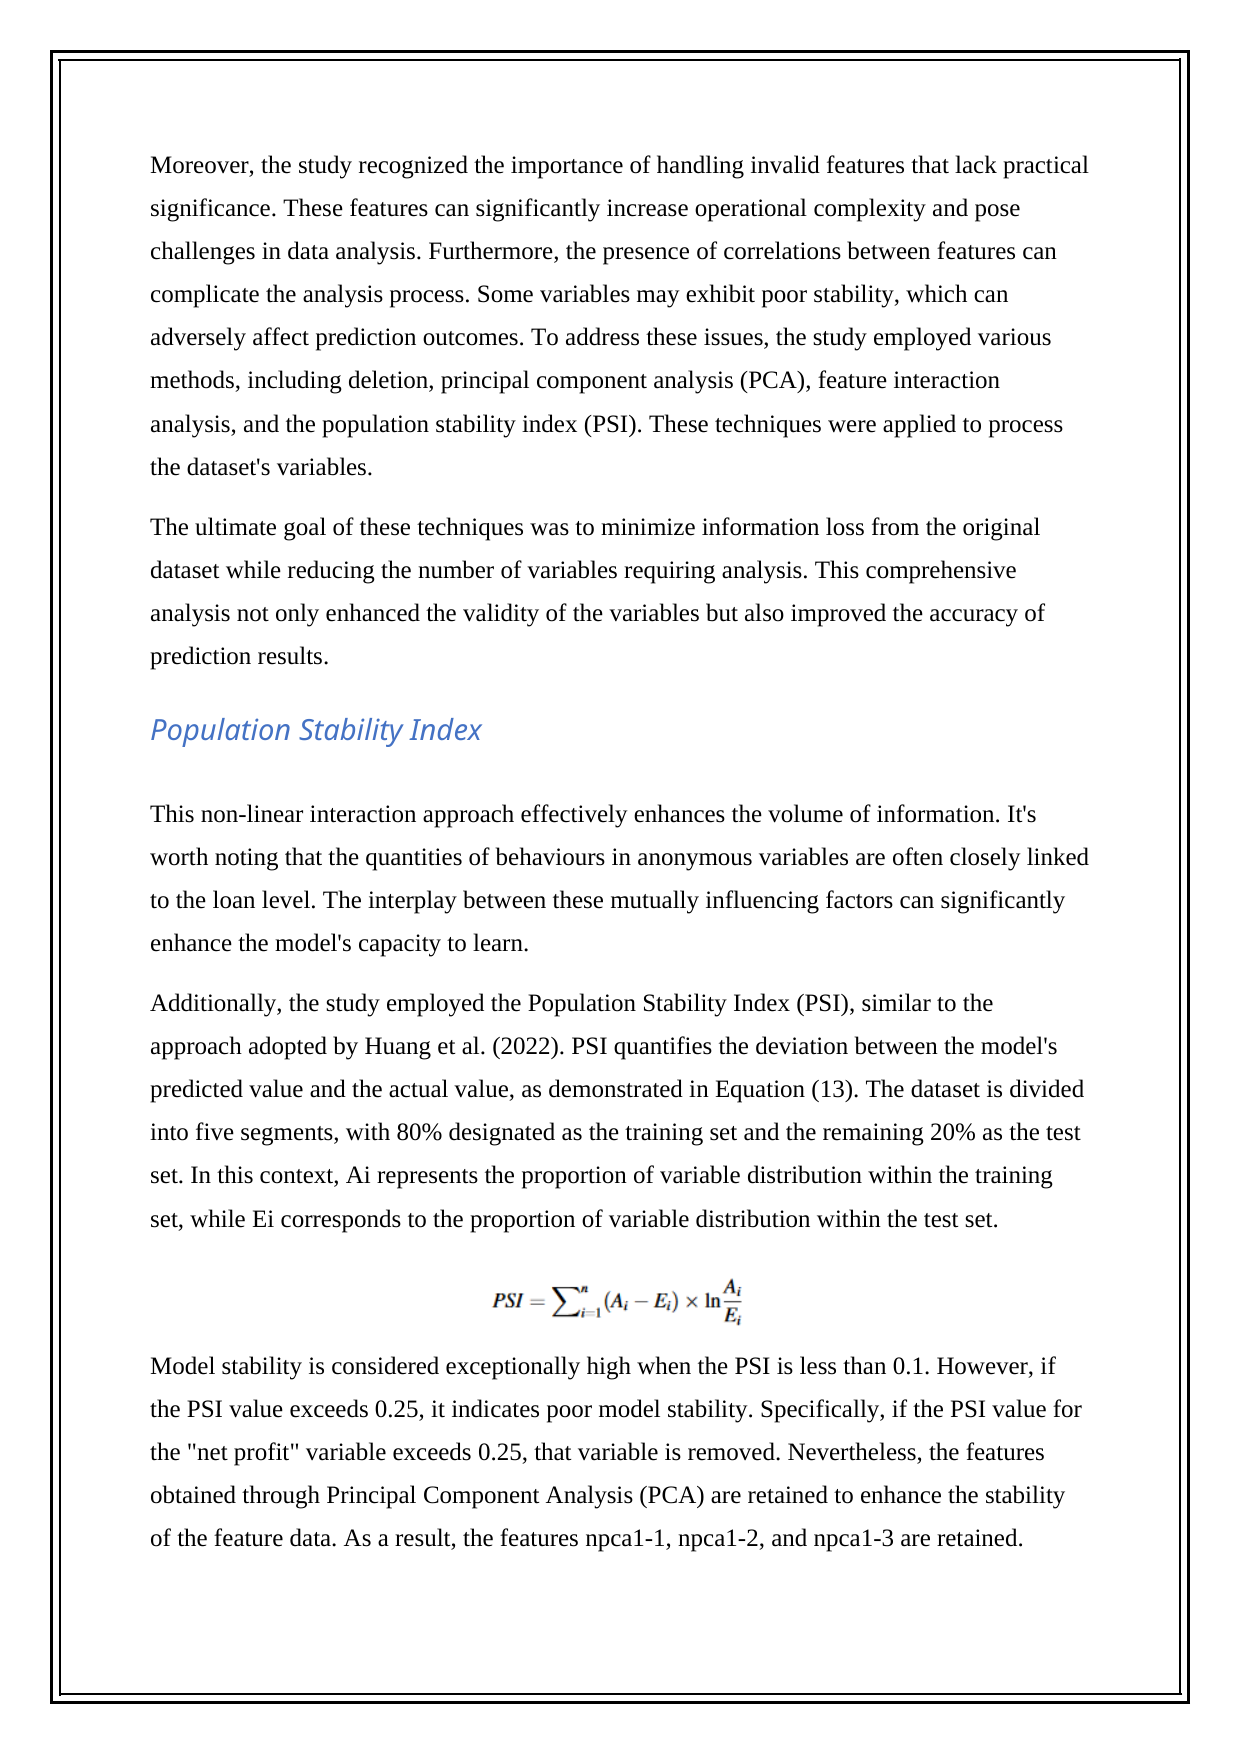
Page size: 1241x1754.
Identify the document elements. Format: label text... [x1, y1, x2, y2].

picture [482, 1263, 758, 1333]
subtitle Population Stability Index [150, 709, 1090, 749]
text Model stability is considered exceptionally high when the PSI is less than 0.1. However, if the PSI value exceeds 0.25, it indicates poor model stability. Specifically, if the PSI value for the "net profit" variable exceeds 0.25, that variable is removed. Nevertheless, the features obtained through Principal Component Analysis (PCA) are retained to enhance the stability of the feature data. As a result, the features npca1-1, npca1-2, and npca1-3 are retained. [150, 1351, 1090, 1552]
text Additionally, the study employed the Population Stability Index (PSI), similar to the approach adopted by Huang et al. (2022). PSI quantifies the deviation between the model's predicted value and the actual value, as demonstrated in Equation (13). The dataset is divided into five segments, with 80% designated as the training set and the remaining 20% as the test set. In this context, Ai represents the proportion of variable distribution within the training set, while Ei corresponds to the proportion of variable distribution within the test set. [150, 988, 1090, 1232]
text The ultimate goal of these techniques was to minimize information loss from the original dataset while reducing the number of variables requiring analysis. This comprehensive analysis not only enhanced the validity of the variables but also improved the accuracy of prediction results. [150, 512, 1090, 670]
text Moreover, the study recognized the importance of handling invalid features that lack practical significance. These features can significantly increase operational complexity and pose challenges in data analysis. Furthermore, the presence of correlations between features can complicate the analysis process. Some variables may exhibit poor stability, which can adversely affect prediction outcomes. To address these issues, the study employed various methods, including deletion, principal component analysis (PCA), feature interaction analysis, and the population stability index (PSI). These techniques were applied to process the dataset's variables. [150, 150, 1090, 481]
text This non-linear interaction approach effectively enhances the volume of information. It's worth noting that the quantities of behaviours in anonymous variables are often closely linked to the loan level. The interplay between these mutually influencing factors can significantly enhance the model's capacity to learn. [150, 799, 1090, 957]
